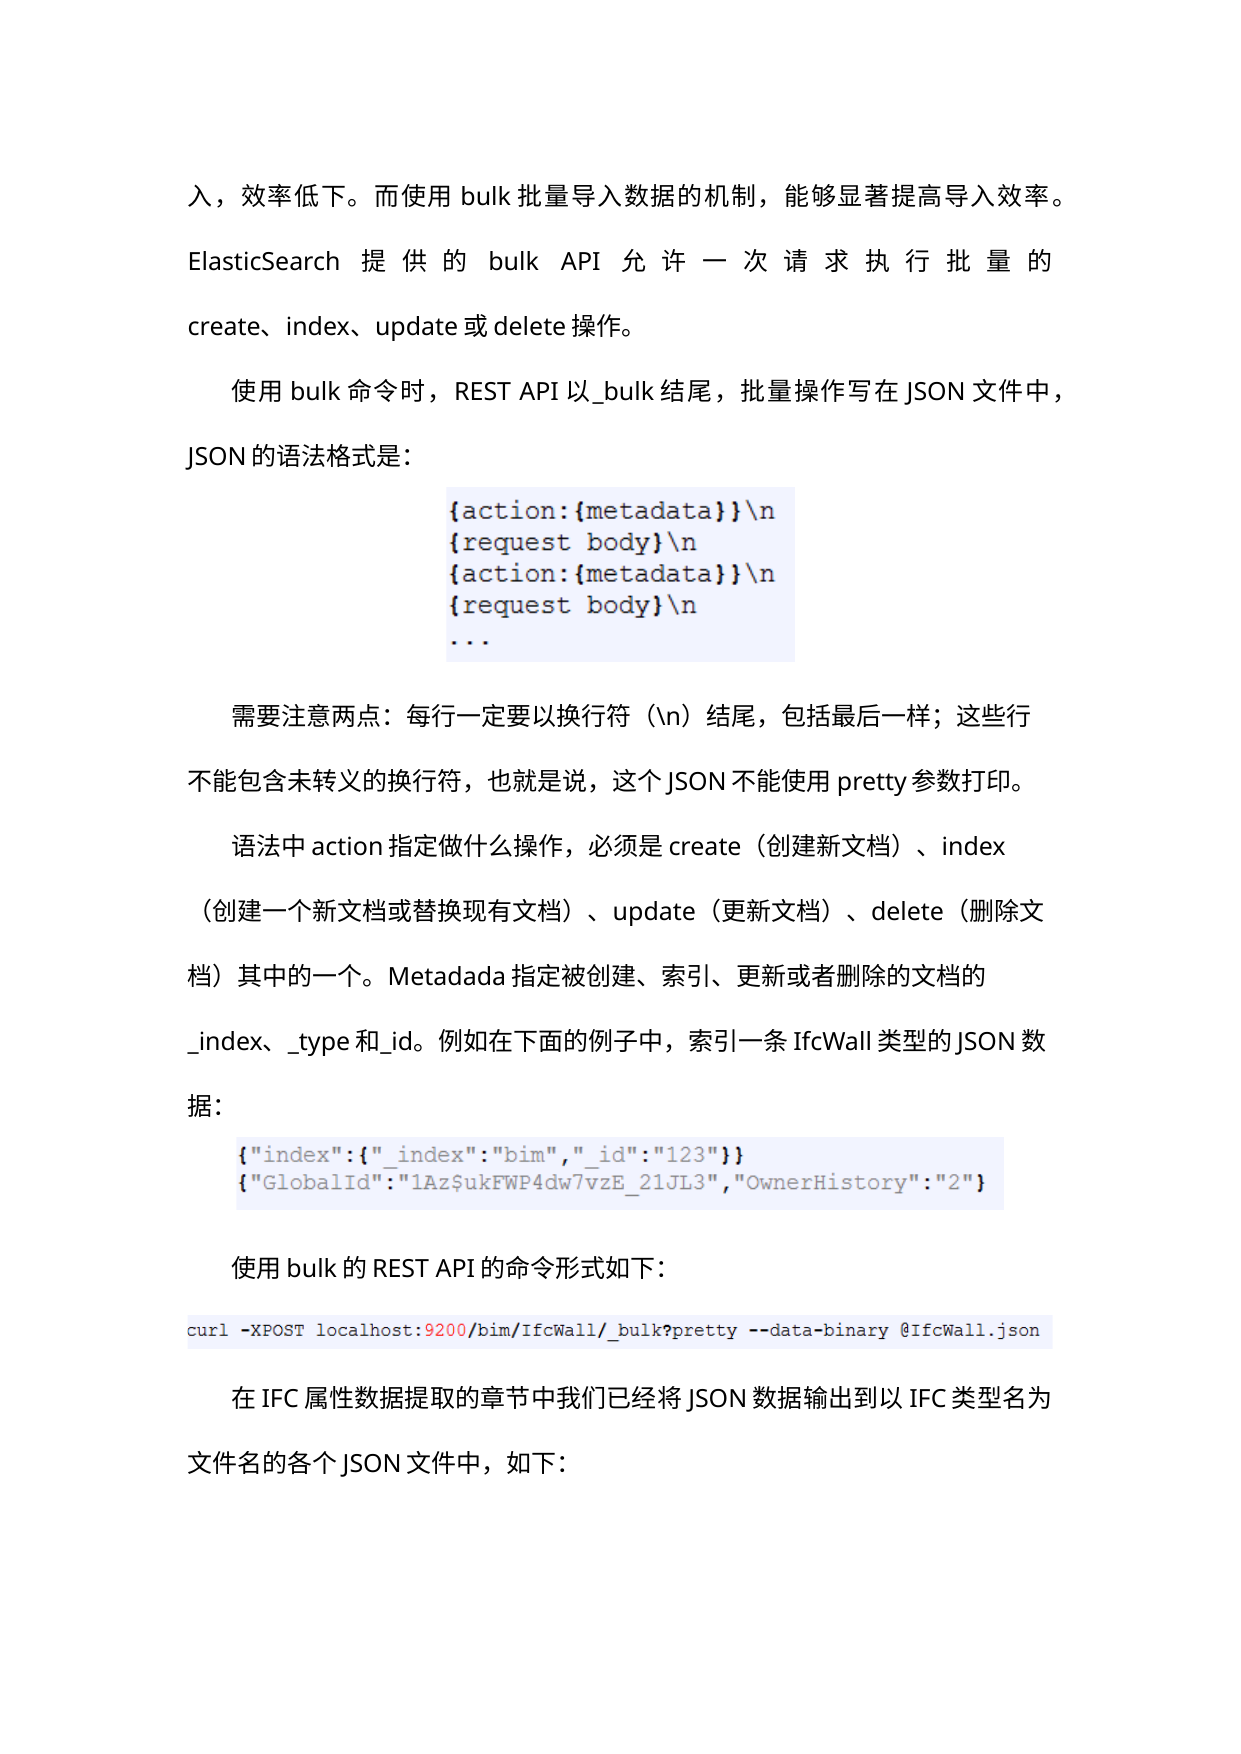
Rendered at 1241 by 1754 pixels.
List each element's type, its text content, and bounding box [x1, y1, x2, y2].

text 语法中action指定做什么操作，必须是create（创建新文档）、index（创建一个新文档或替换现有文档）、update（更新文档）、delete（删除文档）其中的一个。Metadada指定被创建、索引、更新或者删除的文档的_index、_type和_id。例如在下面的例子中，索引一条IfcWall类型的JSON数据： [187, 812, 1053, 1137]
picture [236, 1137, 1004, 1210]
text 使用bulk的REST API的命令形式如下： [187, 1234, 1053, 1299]
picture [445, 487, 795, 662]
picture [187, 1315, 1053, 1349]
text 在IFC属性数据提取的章节中我们已经将JSON数据输出到以IFC类型名为文件名的各个JSON文件中，如下： [187, 1364, 1053, 1494]
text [187, 162, 1053, 357]
text 使用bulk命令时，REST API以_bulk结尾，批量操作写在JSON文件中，JSON的语法格式是： [187, 357, 1053, 487]
text 需要注意两点：每行一定要以换行符（\n）结尾，包括最后一样；这些行不能包含未转义的换行符，也就是说，这个JSON不能使用pretty参数打印。 [187, 682, 1053, 812]
